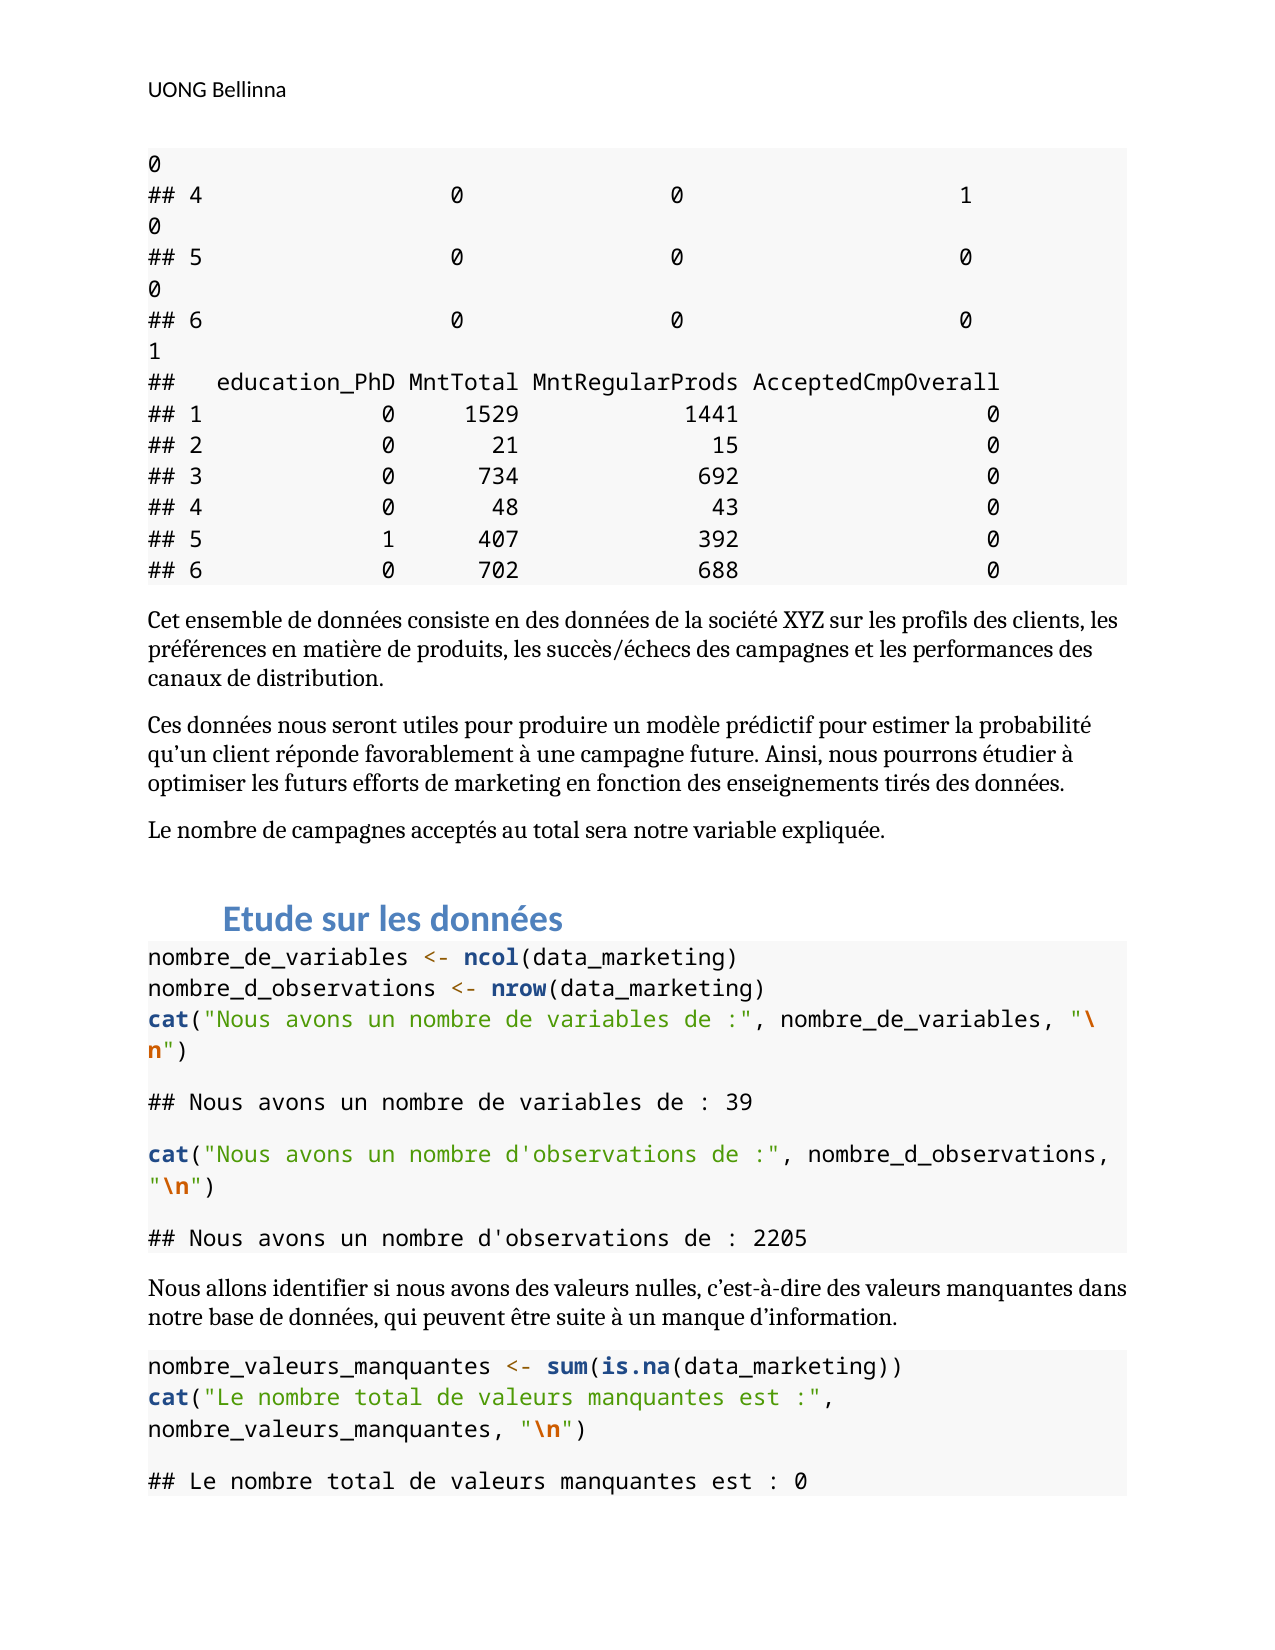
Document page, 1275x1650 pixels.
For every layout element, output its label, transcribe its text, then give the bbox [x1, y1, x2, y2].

text ## Nous avons un nombre d'observations de : 2205 [148, 1222, 1127, 1253]
text ## Le nombre total de valeurs manquantes est : 0 [148, 1465, 1127, 1496]
text Cet ensemble de données consiste en des données de la société XYZ sur les profils des clients, les préférences en matière de produits, les succès/échecs des campagnes et les performances des canaux de distribution. [148, 606, 1127, 692]
text ## Nous avons un nombre de variables de : 39 [148, 1086, 1127, 1118]
text cat("Nous avons un nombre d'observations de :", nombre_d_observations, "\n") [148, 1138, 1127, 1201]
text nombre_de_variables <- ncol(data_marketing) nombre_d_observations <- nrow(data_marketing) cat("Nous avons un nombre de variables de :", nombre_de_variables, "\n") [189, 941, 1127, 1066]
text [148, 148, 1127, 585]
text Ces données nous seront utiles pour produire un modèle prédictif pour estimer la probabilité qu’un client réponde favorablement à une campagne future. Ainsi, nous pourrons étudier à optimiser les futurs efforts de marketing en fonction des enseignements tirés des données. [148, 711, 1127, 797]
subtitle Etude sur les données [223, 895, 1127, 941]
text nombre_valeurs_manquantes <- sum(is.na(data_marketing)) cat("Le nombre total de valeurs manquantes est :", nombre_valeurs_manquantes, "\n") [588, 1350, 1127, 1444]
text Nous allons identifier si nous avons des valeurs nulles, c’est-à-dire des valeurs manquantes dans notre base de données, qui peuvent être suite à un manque d’information. [148, 1274, 1127, 1331]
text Le nombre de campagnes acceptés au total sera notre variable expliquée. [148, 816, 1127, 845]
